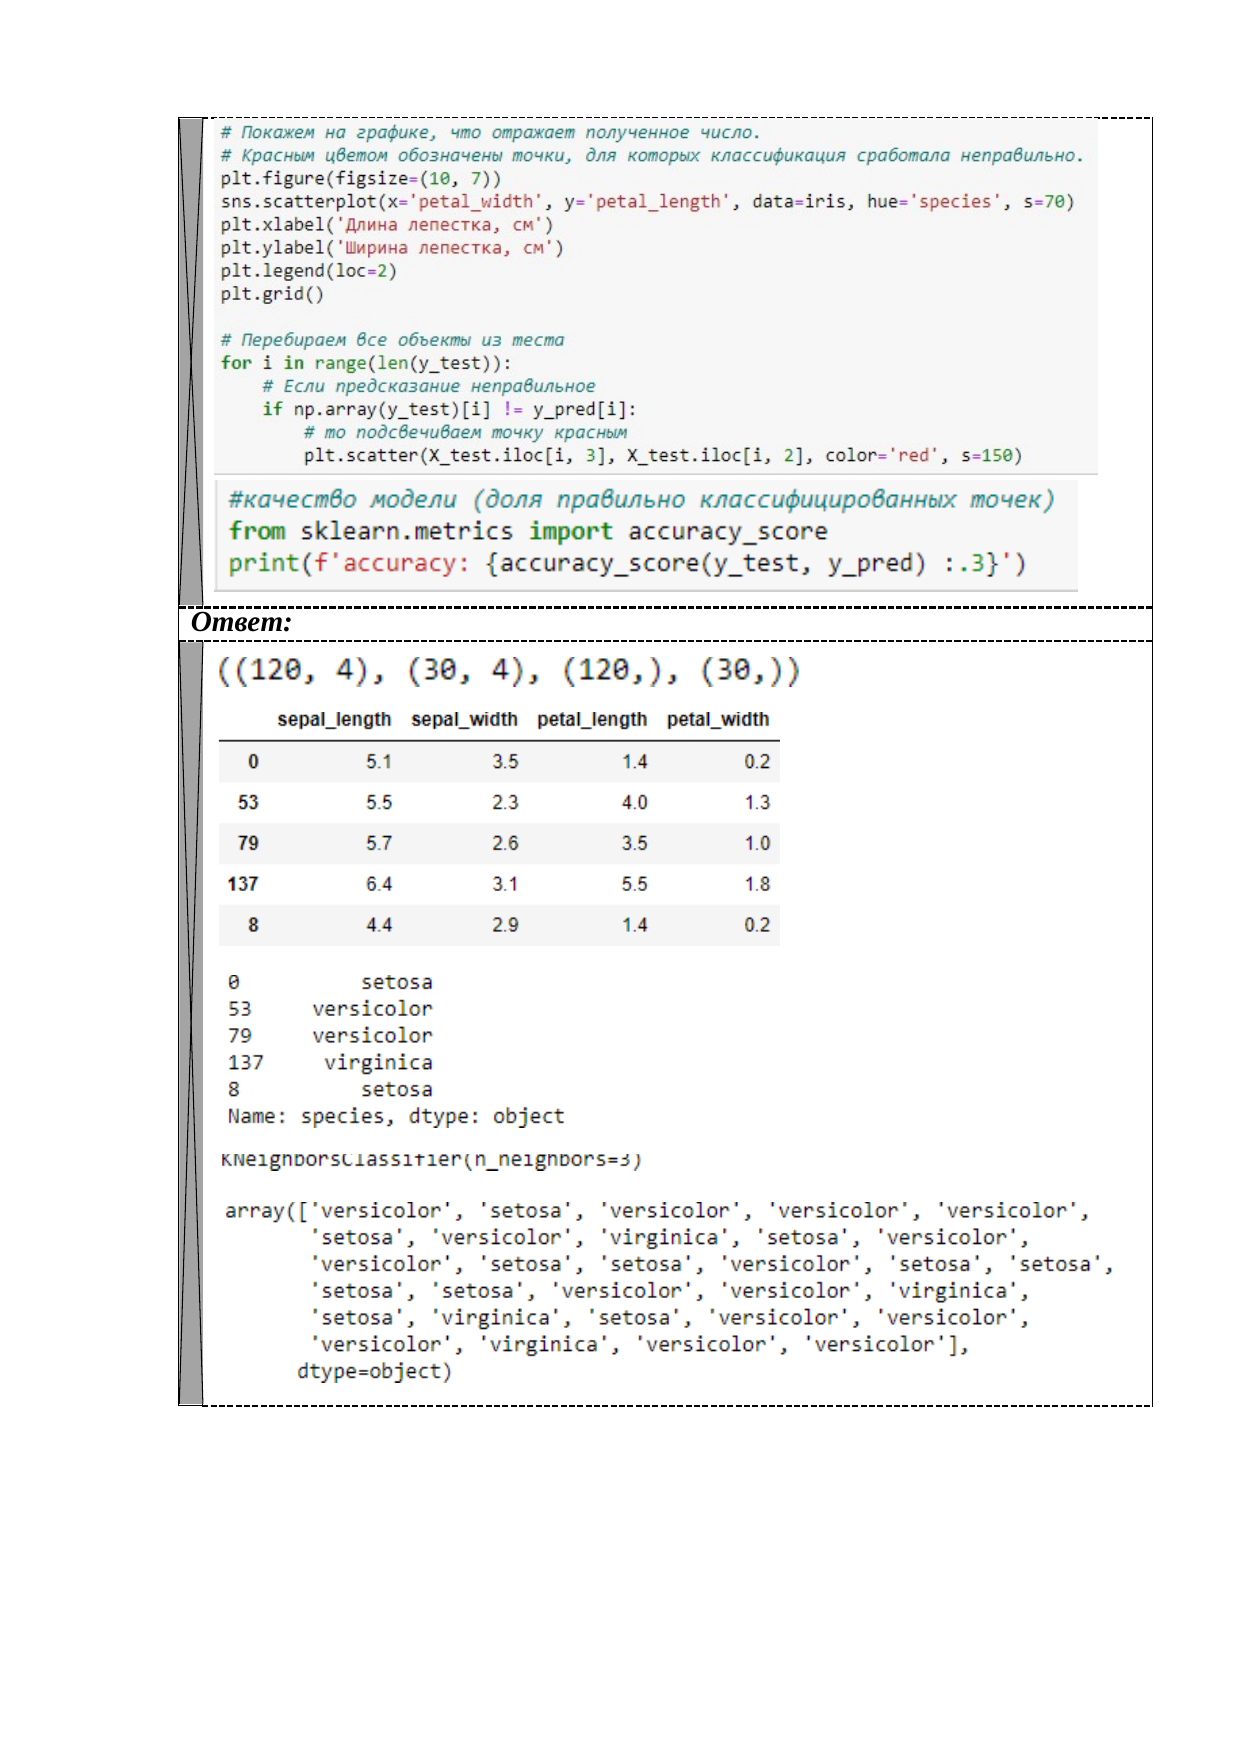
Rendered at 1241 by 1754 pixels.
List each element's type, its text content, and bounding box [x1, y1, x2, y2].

table_cell Ответ: [179, 606, 1152, 640]
table_cell [203, 640, 1152, 1405]
table_header [204, 117, 1152, 606]
picture [218, 712, 780, 946]
picture [214, 480, 1078, 592]
picture [225, 1202, 1113, 1383]
picture [222, 1154, 641, 1171]
picture [214, 118, 1098, 475]
picture [218, 657, 799, 687]
picture [228, 975, 565, 1128]
